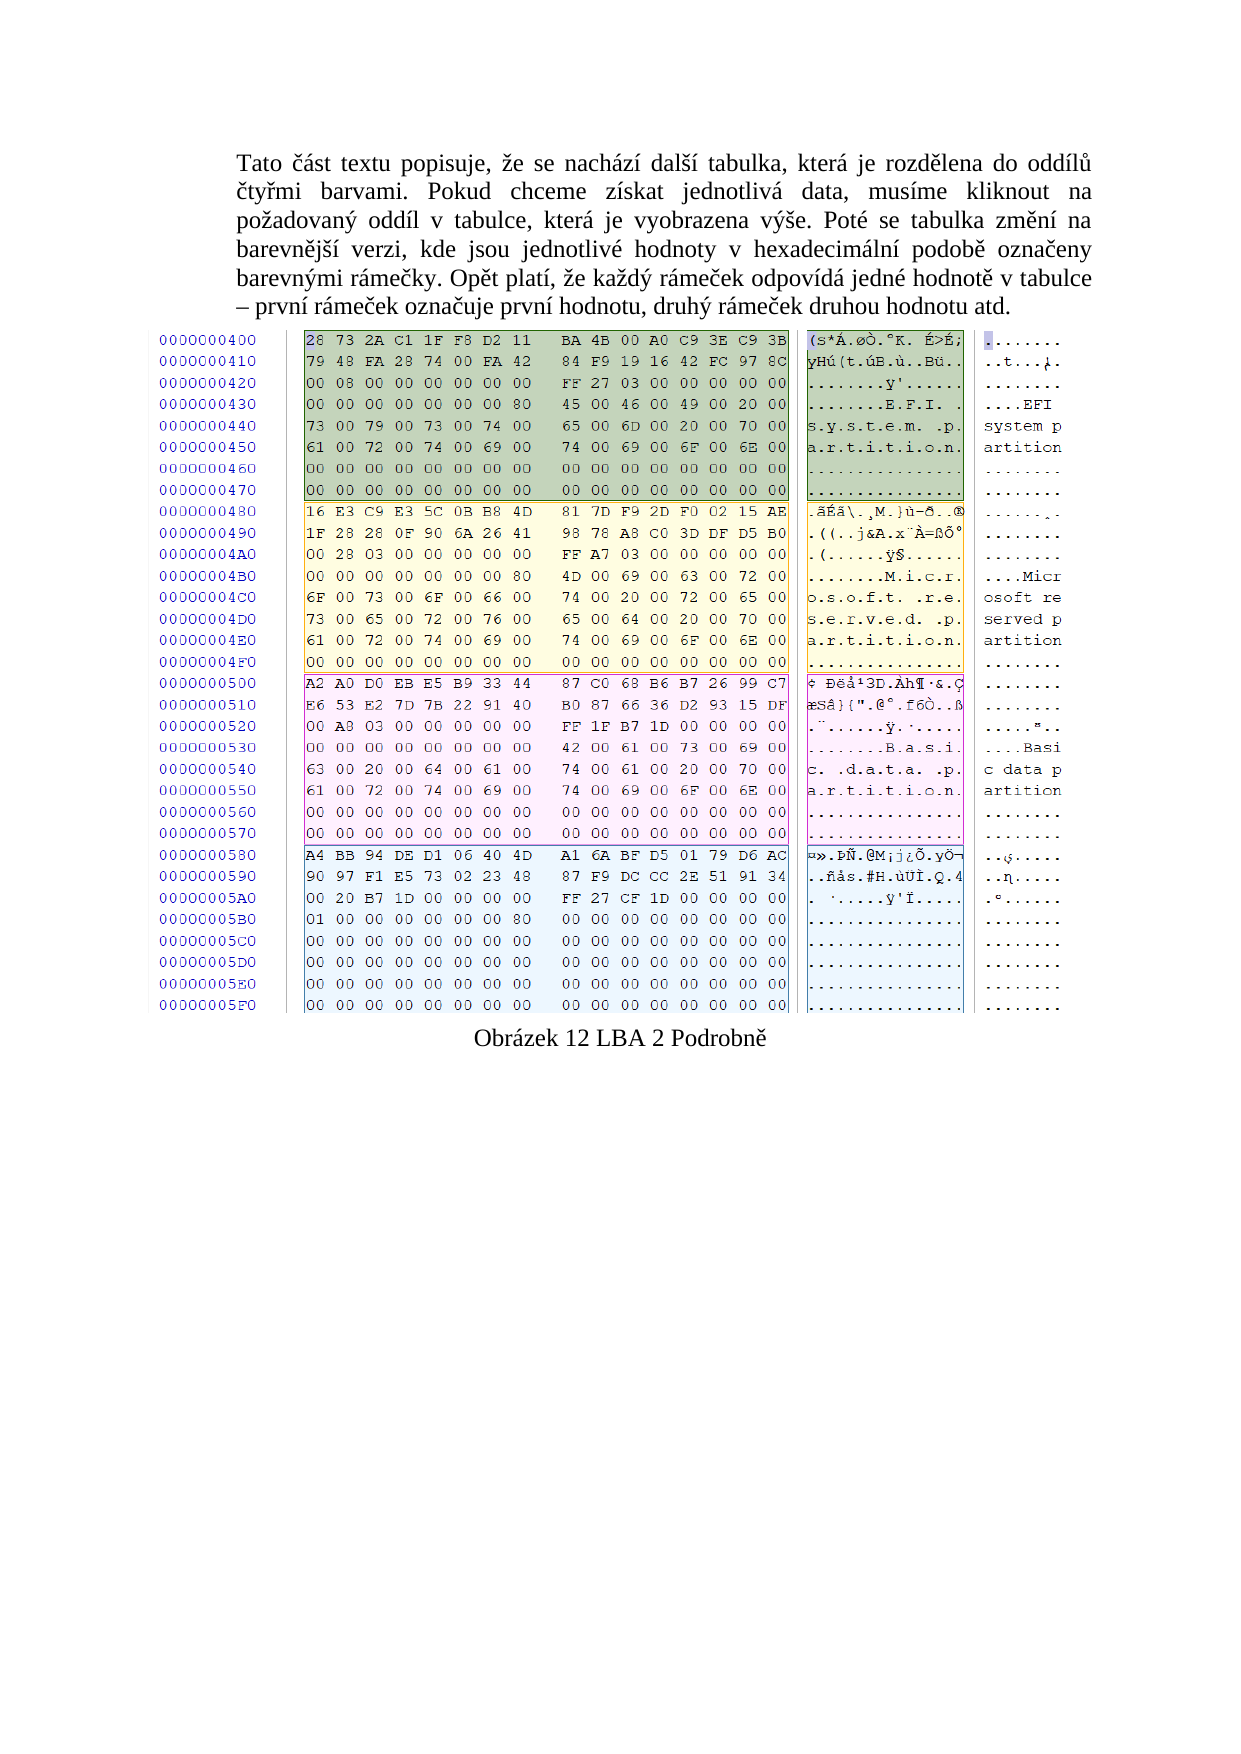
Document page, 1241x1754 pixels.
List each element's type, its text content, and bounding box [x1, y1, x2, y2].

text Tato část textu popisuje, že se nachází další tabulka, která je rozdělena do oddílů čtyřmi barvami. Pokud chceme získat jednotlivá data, musíme kliknout na požadovaný oddíl v tabulce, která je vyobrazena výše. Poté se tabulka změní na barevnější verzi, kde jsou jednotlivé hodnoty v hexadecimální podobě označeny barevnými rámečky. Opět platí, že každý rámeček odpovídá jedné hodnotě v tabulce – první rámeček označuje první hodnotu, druhý rámeček druhou hodnotu atd. [236, 148, 1093, 320]
picture [147, 330, 1088, 1011]
